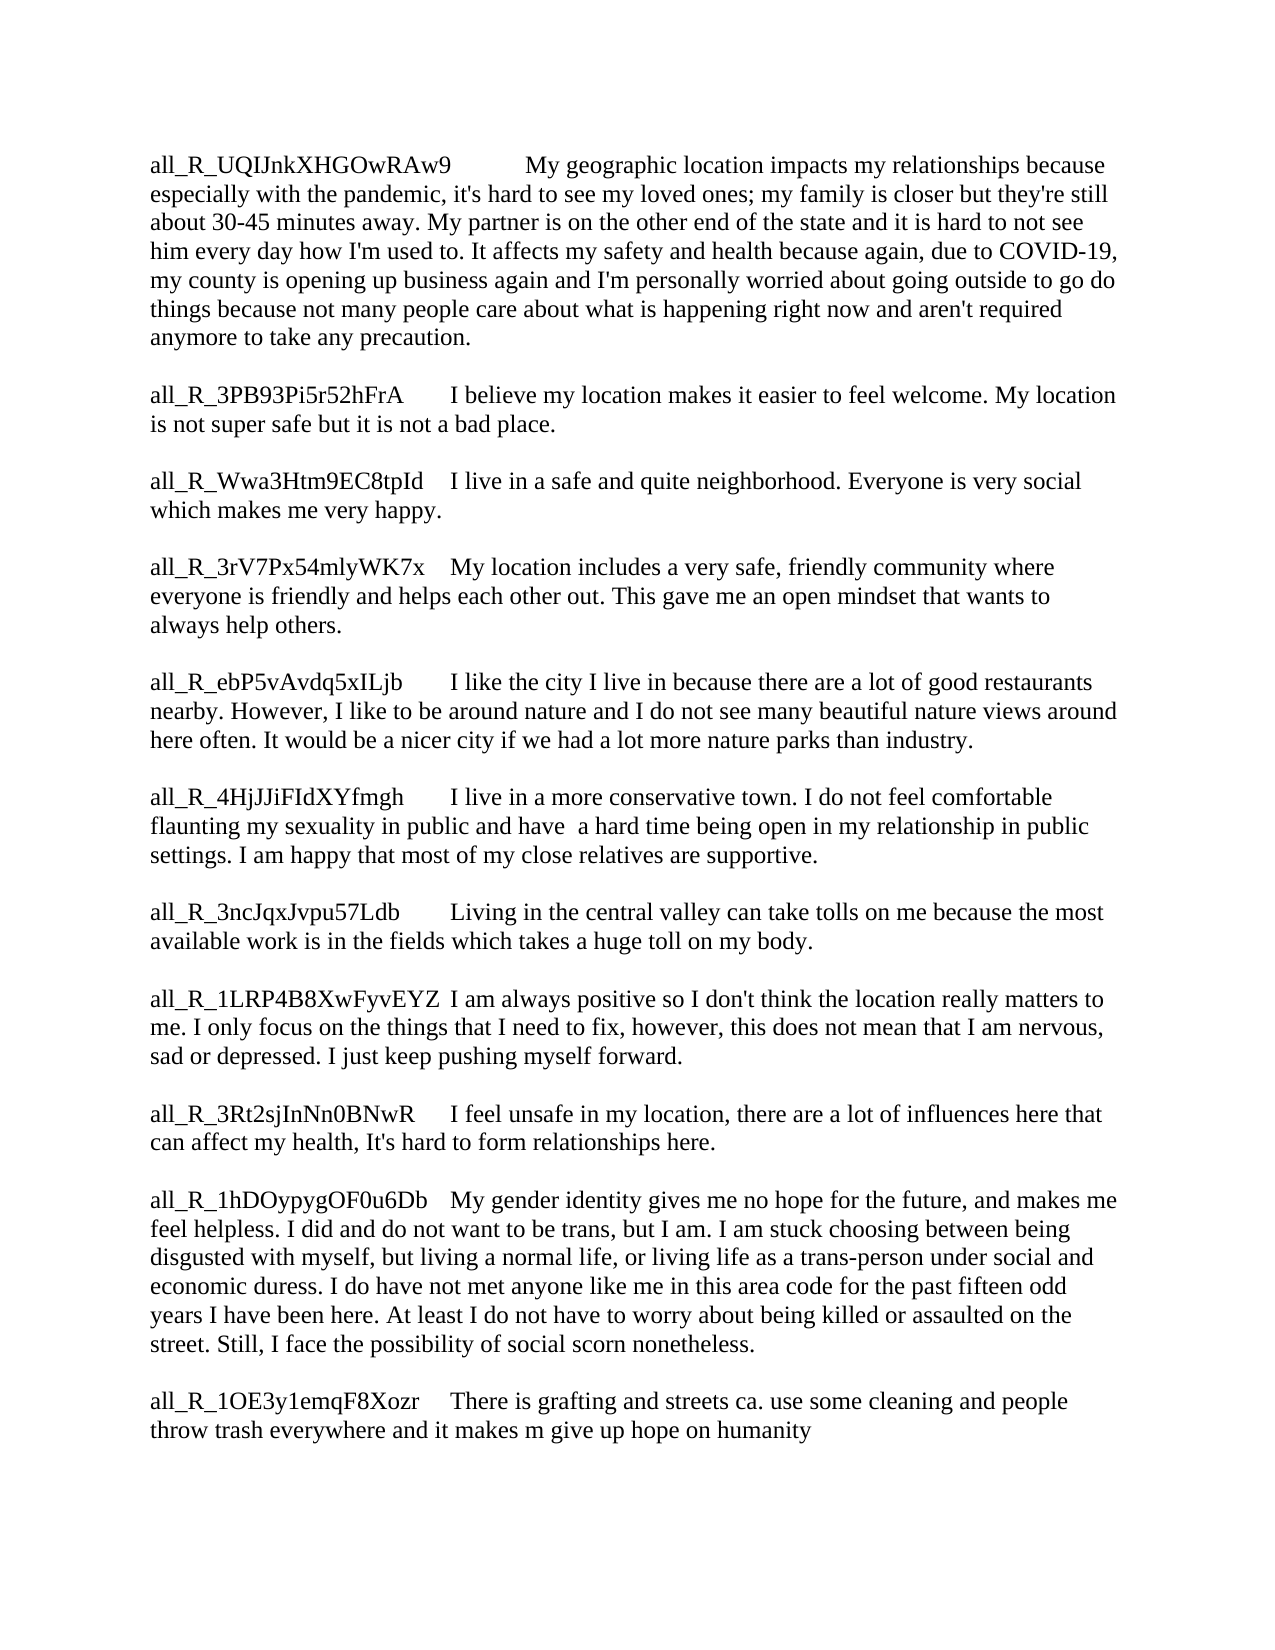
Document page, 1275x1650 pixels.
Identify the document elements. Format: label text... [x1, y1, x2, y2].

text all_R_3Rt2sjInNn0BNwR I feel unsafe in my location, there are a lot of influences here that can affect my health, It's hard to form relationships here. [150, 1099, 1125, 1156]
text all_R_4HjJJiFIdXYfmgh I live in a more conservative town. I do not feel comfortable flaunting my sexuality in public and have a hard time being open in my relationship in public settings. I am happy that most of my close relatives are supportive. [150, 782, 1125, 869]
text all_R_3PB93Pi5r52hFrA I believe my location makes it easier to feel welcome. My location is not super safe but it is not a bad place. [150, 380, 1125, 437]
text all_R_1hDOypygOF0u6Db My gender identity gives me no hope for the future, and makes me feel helpless. I did and do not want to be trans, but I am. I am stuck choosing between being disgusted with myself, but living a normal life, or living life as a trans-person under social and economic duress. I do have not met anyone like me in this area code for the past fifteen odd years I have been here. At least I do not have to worry about being killed or assaulted on the street. Still, I face the possibility of social scorn nonetheless. [150, 1185, 1125, 1357]
text all_R_UQIJnkXHGOwRAw9 My geographic location impacts my relationships because especially with the pandemic, it's hard to see my loved ones; my family is closer but they're still about 30-45 minutes away. My partner is on the other end of the state and it is hard to not see him every day how I'm used to. It affects my safety and health because again, due to COVID-19, my county is opening up business again and I'm personally worried about going outside to go do things because not many people care about what is happening right now and aren't required anymore to take any precaution. [150, 150, 1125, 351]
text all_R_1LRP4B8XwFyvEYZ I am always positive so I don't think the location really matters to me. I only focus on the things that I need to fix, however, this does not mean that I am nervous, sad or depressed. I just keep pushing myself forward. [150, 984, 1125, 1070]
text all_R_Wwa3Htm9EC8tpId I live in a safe and quite neighborhood. Everyone is very social which makes me very happy. [150, 466, 1125, 524]
text all_R_ebP5vAvdq5xILjb I like the city I live in because there are a lot of good restaurants nearby. However, I like to be around nature and I do not see many beautiful nature views around here often. It would be a nicer city if we had a lot more nature parks than industry. [150, 667, 1125, 754]
text all_R_3rV7Px54mlyWK7x My location includes a very safe, friendly community where everyone is friendly and helps each other out. This gave me an open mindset that wants to always help others. [150, 552, 1125, 639]
text all_R_1OE3y1emqF8Xozr There is grafting and streets ca. use some cleaning and people throw trash everywhere and it makes m give up hope on humanity [150, 1386, 1125, 1444]
text all_R_3ncJqxJvpu57Ldb Living in the central valley can take tolls on me because the most available work is in the fields which takes a huge toll on my body. [150, 897, 1125, 955]
